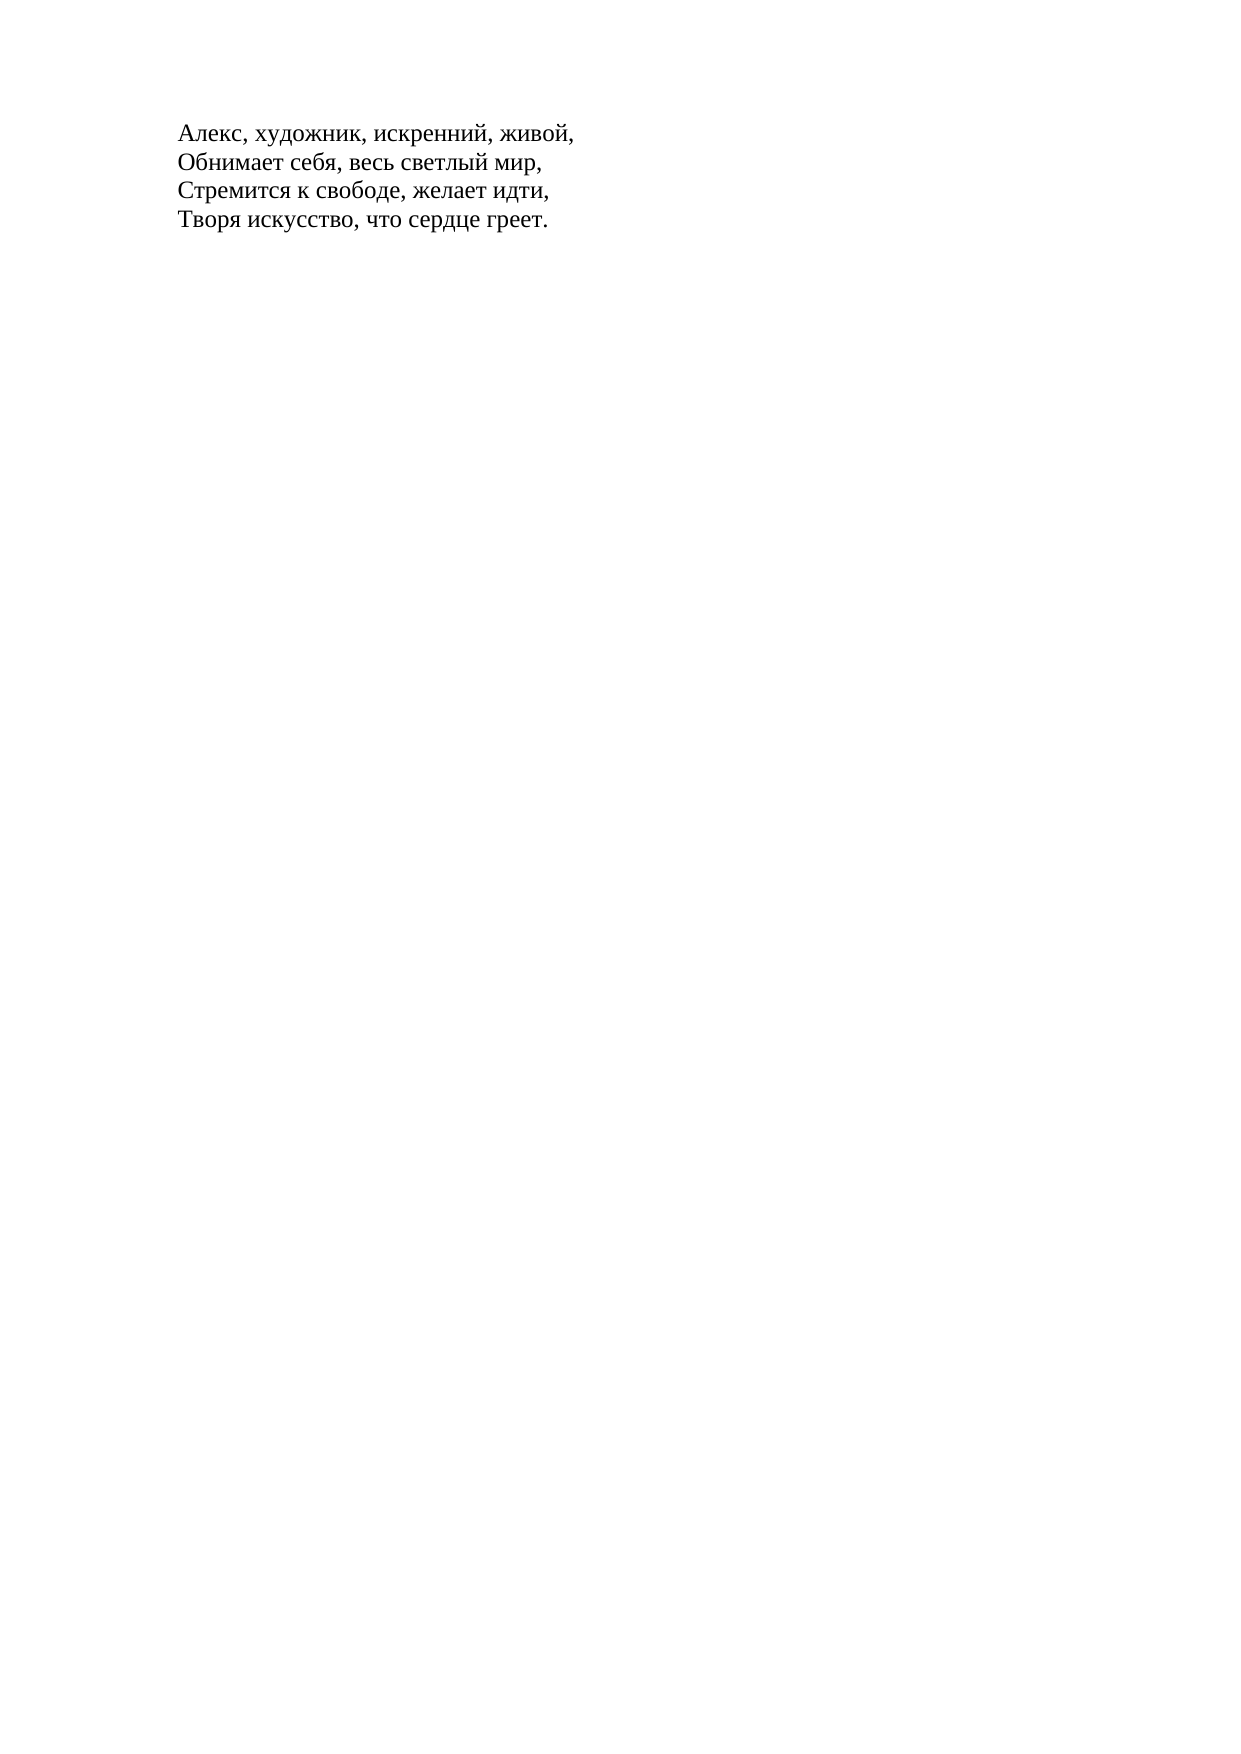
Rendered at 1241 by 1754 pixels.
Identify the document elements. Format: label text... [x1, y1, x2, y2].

text Алекс, художник, искренний, живой, Обнимает себя, весь светлый мир, Стремится к свободе, желает идти, Творя искусство, что сердце греет. [177, 118, 1152, 233]
